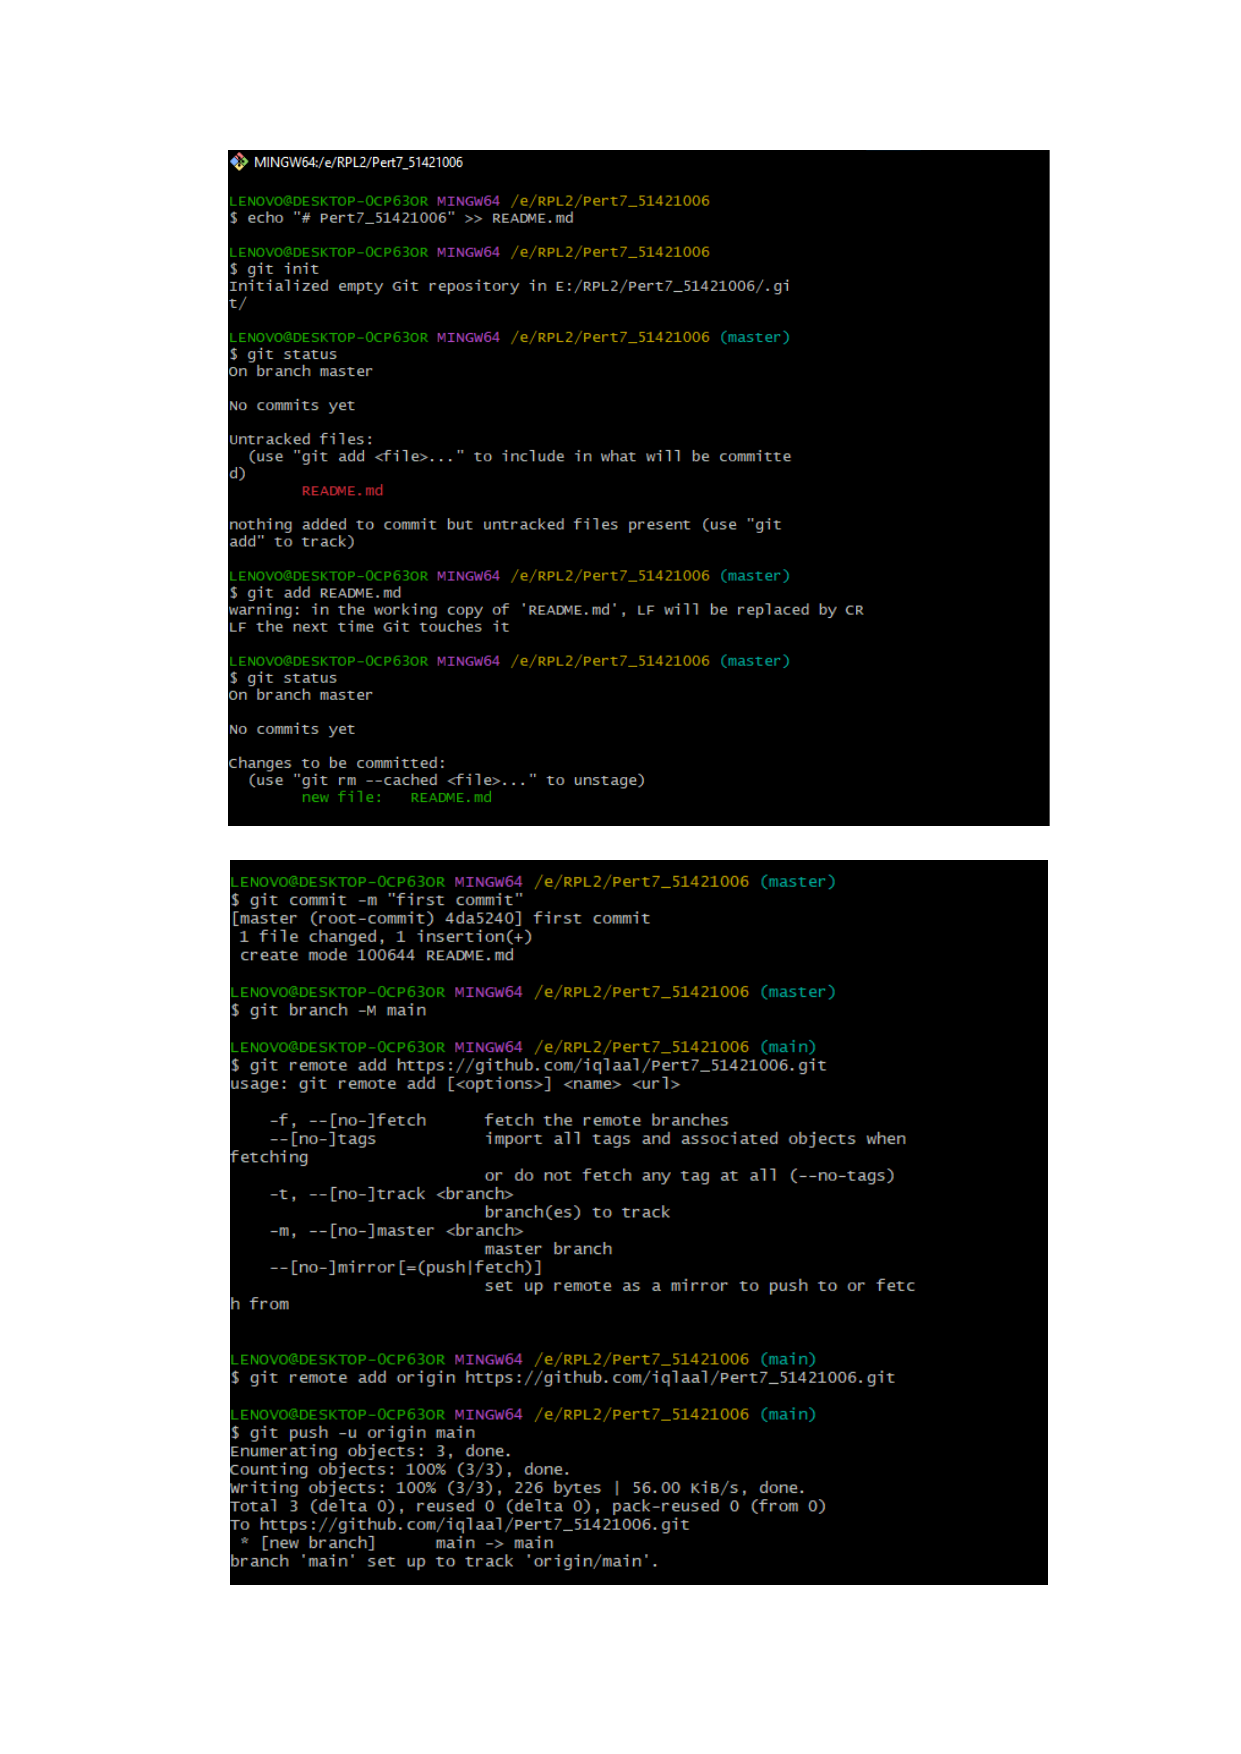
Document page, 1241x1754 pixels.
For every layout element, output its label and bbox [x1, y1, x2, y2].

picture [230, 860, 1048, 1585]
picture [228, 150, 1050, 826]
